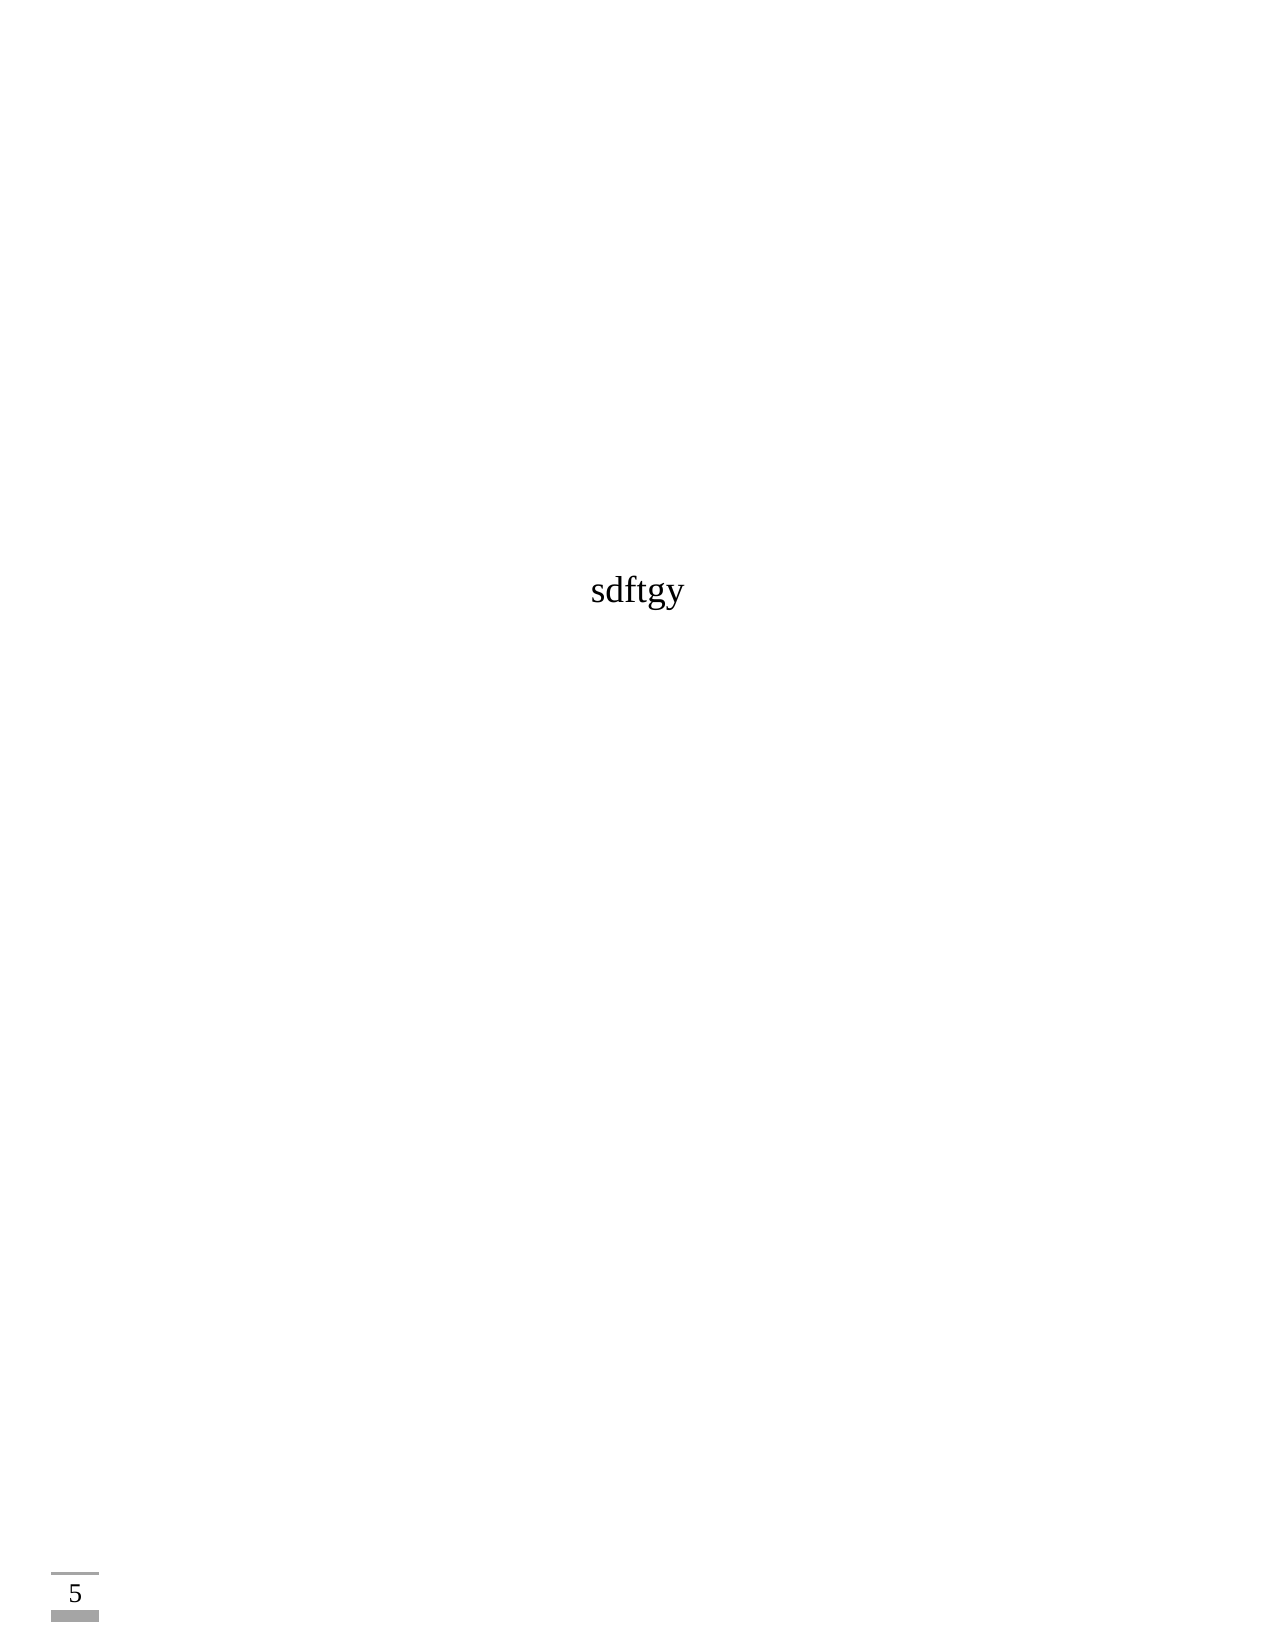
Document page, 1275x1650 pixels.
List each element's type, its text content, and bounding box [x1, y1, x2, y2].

text sdftgy [150, 568, 1125, 611]
